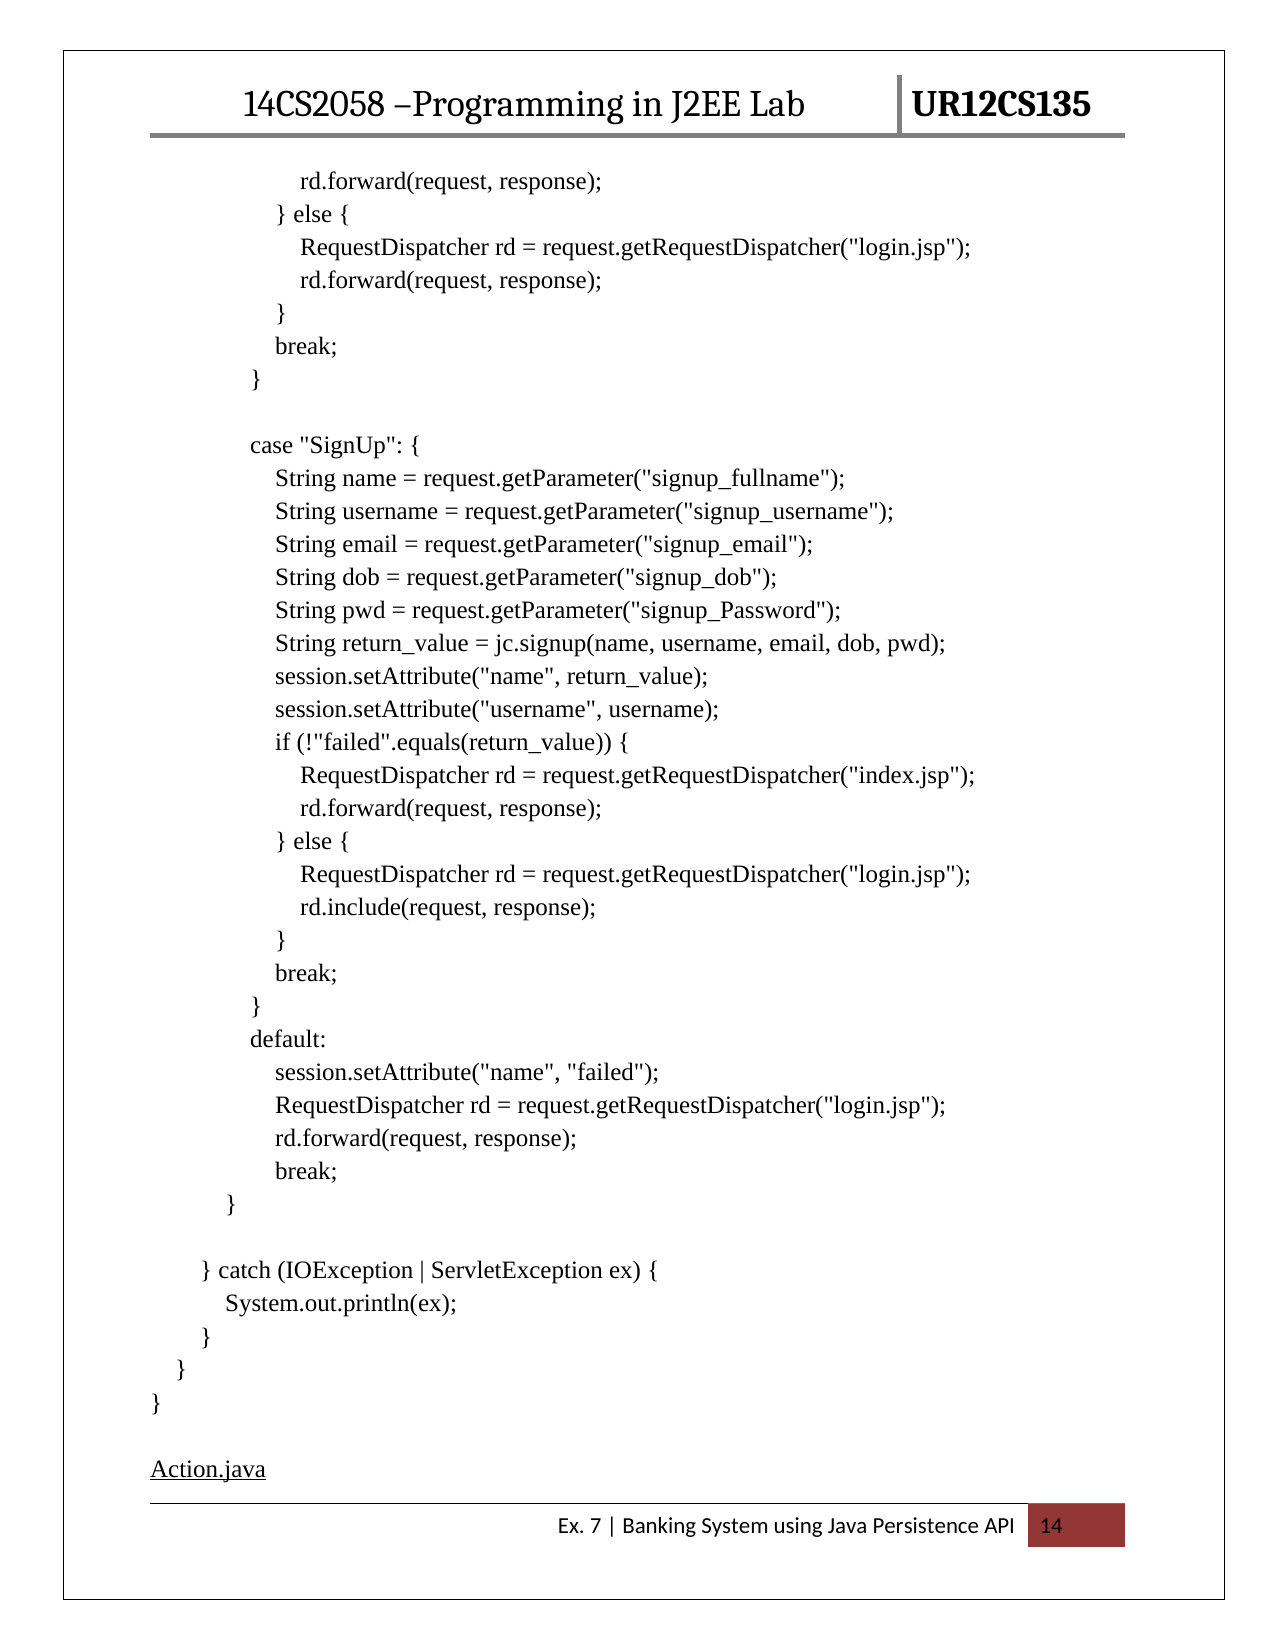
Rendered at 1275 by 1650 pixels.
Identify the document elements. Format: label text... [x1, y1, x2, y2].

text rd.forward(request, response); [150, 793, 1125, 822]
text } [150, 1354, 1125, 1383]
text } [150, 364, 1125, 393]
text } else { [150, 199, 1125, 228]
text } [150, 1189, 1125, 1218]
text String dob = request.getParameter("signup_dob"); [150, 562, 1125, 591]
text session.setAttribute("username", username); [150, 694, 1125, 723]
text } [150, 298, 1125, 327]
text case "SignUp": { [150, 430, 1125, 459]
text System.out.println(ex); [150, 1288, 1125, 1317]
text } else { [150, 826, 1125, 855]
text } [150, 1388, 1125, 1416]
text rd.include(request, response); [150, 892, 1125, 921]
text } [150, 991, 1125, 1020]
text break; [150, 958, 1125, 987]
text break; [150, 1156, 1125, 1185]
text String email = request.getParameter("signup_email"); [150, 529, 1125, 558]
text rd.forward(request, response); [150, 166, 1125, 194]
text session.setAttribute("name", "failed"); [150, 1057, 1125, 1086]
text String return_value = jc.signup(name, username, email, dob, pwd); [150, 628, 1125, 657]
text session.setAttribute("name", return_value); [150, 661, 1125, 690]
text RequestDispatcher rd = request.getRequestDispatcher("login.jsp"); [150, 232, 1125, 261]
text Action.java [150, 1454, 1125, 1482]
text String username = request.getParameter("signup_username"); [150, 496, 1125, 525]
text rd.forward(request, response); [150, 265, 1125, 294]
text RequestDispatcher rd = request.getRequestDispatcher("login.jsp"); [150, 859, 1125, 888]
text } [150, 925, 1125, 954]
text } [150, 1322, 1125, 1350]
text default: [150, 1024, 1125, 1053]
text break; [150, 331, 1125, 360]
text rd.forward(request, response); [150, 1123, 1125, 1152]
text String pwd = request.getParameter("signup_Password"); [150, 595, 1125, 624]
text } catch (IOException | ServletException ex) { [150, 1256, 1125, 1284]
text RequestDispatcher rd = request.getRequestDispatcher("index.jsp"); [150, 760, 1125, 789]
text String name = request.getParameter("signup_fullname"); [150, 463, 1125, 492]
text RequestDispatcher rd = request.getRequestDispatcher("login.jsp"); [150, 1090, 1125, 1119]
text if (!"failed".equals(return_value)) { [150, 727, 1125, 756]
